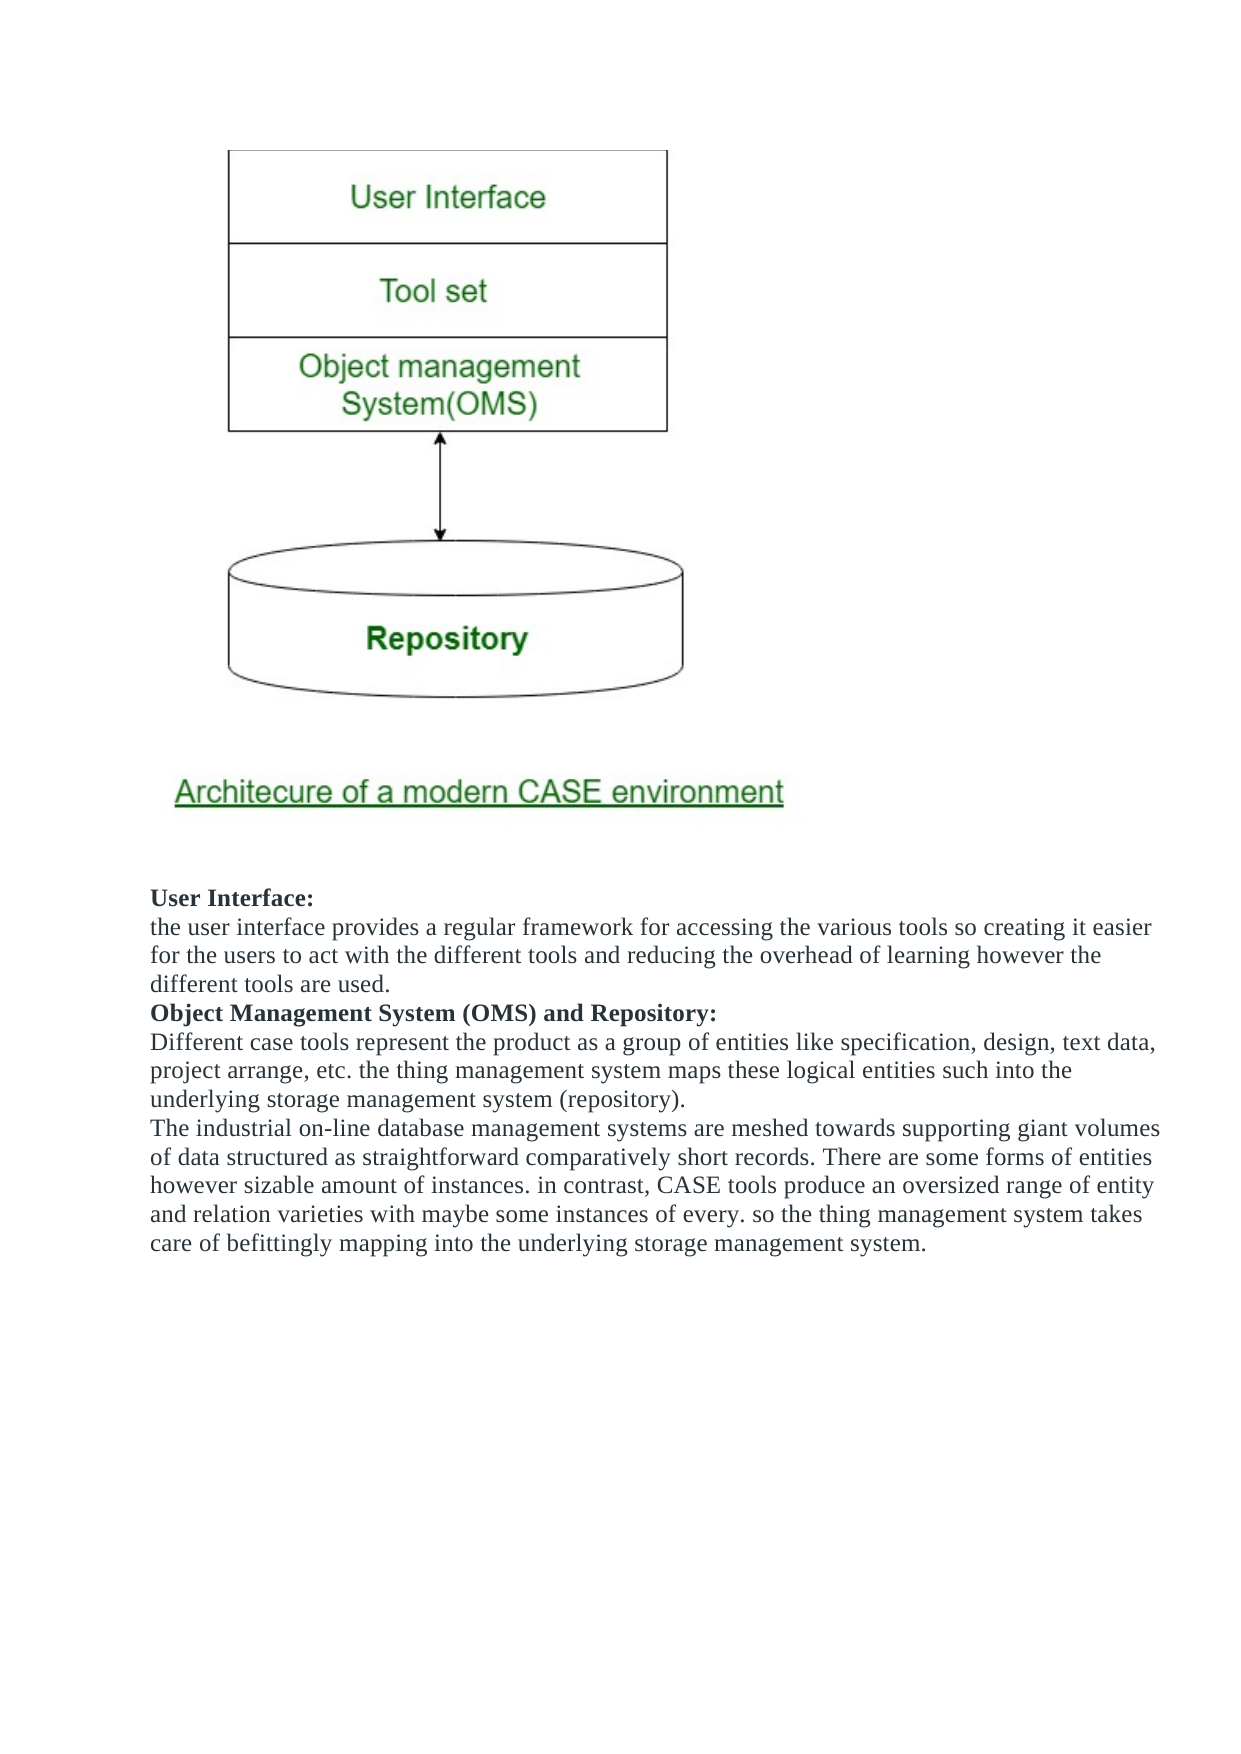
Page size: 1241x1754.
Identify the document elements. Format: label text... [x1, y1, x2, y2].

text User Interface: the user interface provides a regular framework for accessing the various tools so creating it easier for the users to act with the different tools and reducing the overhead of learning however the different tools are used. [150, 883, 1167, 998]
picture [150, 150, 809, 839]
text Object Management System (OMS) and Repository: Different case tools represent the product as a group of entities like specification, design, text data, project arrange, etc. the thing management system maps these logical entities such into the underlying storage management system (repository). [150, 998, 1167, 1113]
text The industrial on-line database management systems are meshed towards supporting giant volumes of data structured as straightforward comparatively short records. There are some forms of entities however sizable amount of instances. in contrast, CASE tools produce an oversized range of entity and relation varieties with maybe some instances of every. so the thing management system takes care of befittingly mapping into the underlying storage management system. [150, 1113, 1167, 1257]
